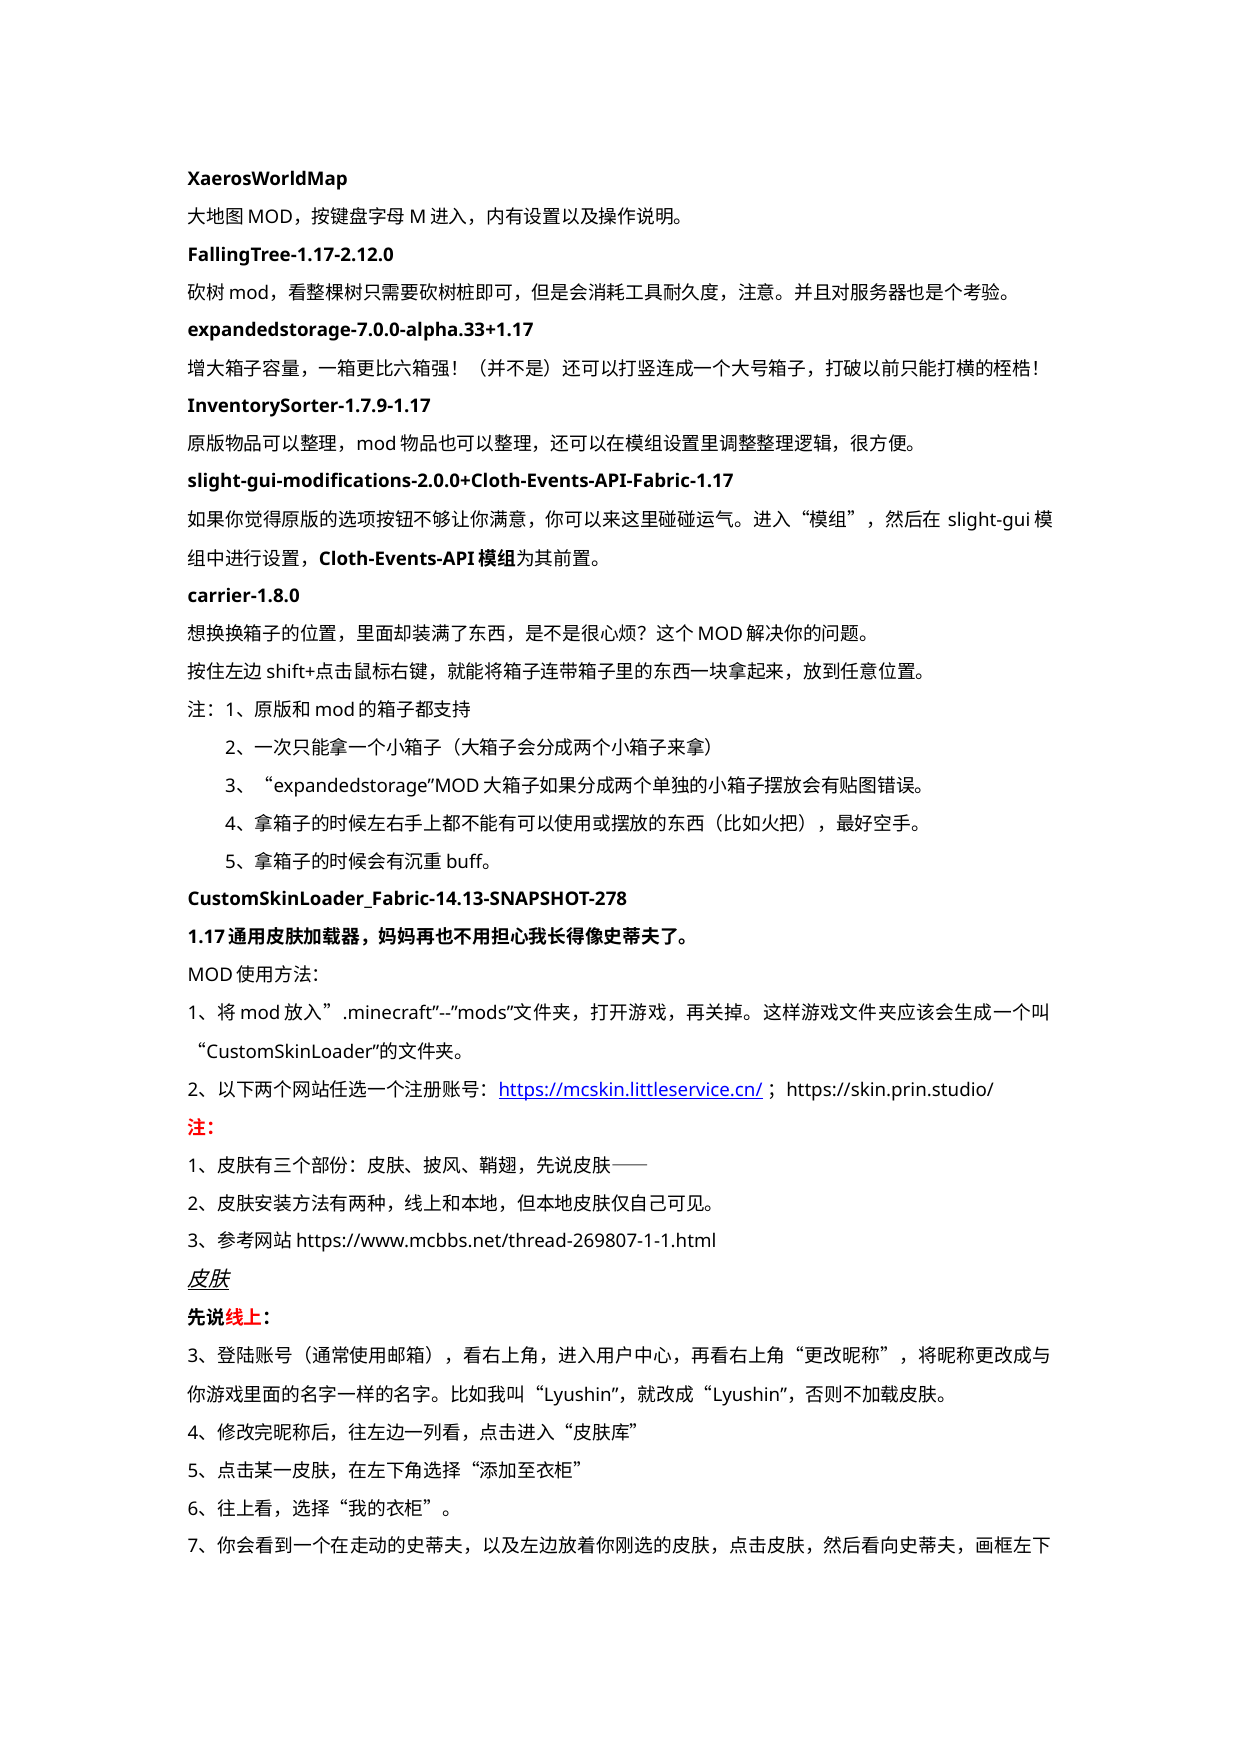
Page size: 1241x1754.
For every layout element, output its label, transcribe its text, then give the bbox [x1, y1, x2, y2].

list 1、皮肤有三个部份：皮肤、披风、鞘翅，先说皮肤—— [187, 1148, 1053, 1180]
text FallingTree-1.17-2.12.0 [187, 237, 1053, 270]
list 往上看，选择“我的衣柜”。 [187, 1491, 1053, 1523]
list expandedstorage-7.0.0-alpha.33+1.17 [187, 313, 1053, 346]
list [187, 1528, 1053, 1561]
list 注： [187, 1110, 1053, 1142]
text 按住左边shift+点击鼠标右键，就能将箱子连带箱子里的东西一块拿起来，放到任意位置。 [187, 654, 1053, 687]
list slight-gui-modifications-2.0.0+Cloth-Events-API-Fabric-1.17 [187, 464, 1053, 497]
list 3、参考网站https://www.mcbbs.net/thread-269807-1-1.html [187, 1223, 1053, 1256]
text 4、拿箱子的时候左右手上都不能有可以使用或摆放的东西（比如火把），最好空手。 [187, 806, 1053, 838]
list 2、皮肤安装方法有两种，线上和本地，但本地皮肤仅自己可见。 [187, 1186, 1053, 1218]
text 砍树mod，看整棵树只需要砍树桩即可，但是会消耗工具耐久度，注意。并且对服务器也是个考验。 [187, 275, 1053, 308]
text 3、“expandedstorage”MOD大箱子如果分成两个单独的小箱子摆放会有贴图错误。 [187, 768, 1053, 800]
list 先说线上： [187, 1300, 1053, 1332]
list 点击某一皮肤，在左下角选择“添加至衣柜” [187, 1453, 1053, 1485]
list InventorySorter-1.7.9-1.17 [187, 388, 1053, 421]
text carrier-1.8.0 [187, 578, 1053, 611]
list 登陆账号（通常使用邮箱），看右上角，进入用户中心，再看右上角“更改昵称”，将昵称更改成与你游戏里面的名字一样的名字。比如我叫“Lyushin”，就改成“Lyushin”，否则不加载皮肤。 [187, 1338, 1053, 1409]
list 修改完昵称后，往左边一列看，点击进入“皮肤库” [187, 1415, 1053, 1447]
list 增大箱子容量，一箱更比六箱强！（并不是）还可以打竖连成一个大号箱子，打破以前只能打横的桎梏！ [187, 351, 1053, 383]
text 5、拿箱子的时候会有沉重buff。 [187, 844, 1053, 876]
text 想换换箱子的位置，里面却装满了东西，是不是很心烦？这个MOD解决你的问题。 [187, 616, 1053, 649]
text 2、一次只能拿一个小箱子（大箱子会分成两个小箱子来拿） [187, 730, 1053, 762]
text 大地图MOD，按键盘字母M进入，内有设置以及操作说明。 [187, 199, 1053, 232]
text CustomSkinLoader_Fabric-14.13-SNAPSHOT-278 [187, 882, 1053, 914]
list 将mod放入”.minecraft”--”mods”文件夹，打开游戏，再关掉。这样游戏文件夹应该会生成一个叫“CustomSkinLoader”的文件夹。 [187, 995, 1053, 1066]
text 注：1、原版和mod的箱子都支持 [187, 692, 1053, 724]
list 皮肤 [187, 1261, 1053, 1294]
text 如果你觉得原版的选项按钮不够让你满意，你可以来这里碰碰运气。进入“模组”，然后在slight-gui模组中进行设置，Cloth-Events-API模组为其前置。 [187, 502, 1053, 573]
text 1.17通用皮肤加载器，妈妈再也不用担心我长得像史蒂夫了。 [187, 919, 1053, 952]
text XaerosWorldMap [187, 162, 1053, 194]
text MOD使用方法： [187, 957, 1053, 989]
list 以下两个网站任选一个注册账号：https://mcskin.littleservice.cn/ ；https://skin.prin.studio/ [187, 1072, 1053, 1104]
list 原版物品可以整理，mod物品也可以整理，还可以在模组设置里调整整理逻辑，很方便。 [187, 426, 1053, 459]
